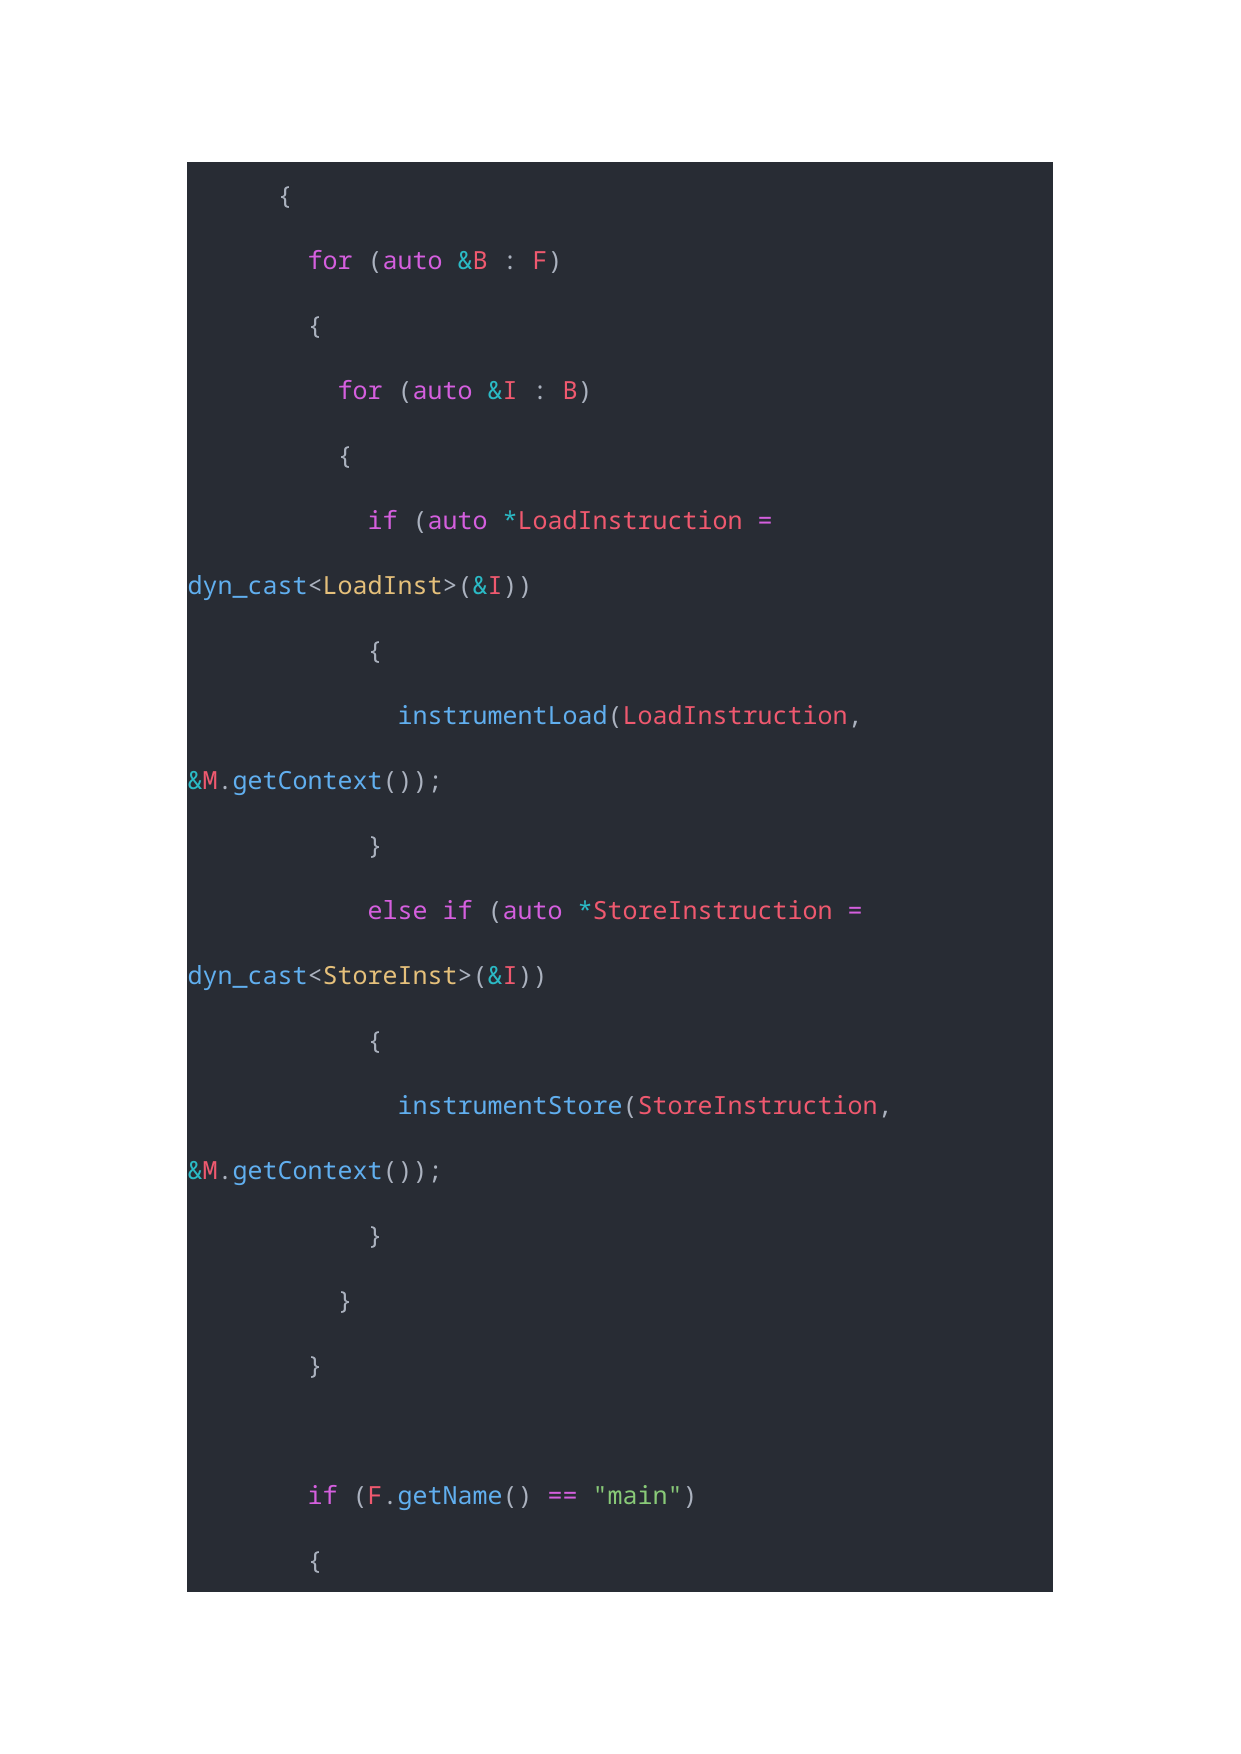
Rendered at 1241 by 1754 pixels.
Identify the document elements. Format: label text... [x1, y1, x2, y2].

text for (auto &I : B) [187, 357, 1053, 422]
text { [187, 1527, 1053, 1592]
text } [187, 1202, 1053, 1267]
text instrumentStore(StoreInstruction, &M.getContext()); [187, 1072, 1053, 1202]
text instrumentLoad(LoadInstruction, &M.getContext()); [187, 682, 1053, 812]
text else if (auto *StoreInstruction = dyn_cast<StoreInst>(&I)) [187, 877, 1053, 1007]
text if (auto *LoadInstruction = dyn_cast<LoadInst>(&I)) [187, 487, 1053, 617]
text { [187, 1007, 1053, 1072]
text } [187, 812, 1053, 877]
text { [187, 162, 1053, 227]
text { [187, 617, 1053, 682]
text { [187, 422, 1053, 487]
text for (auto &B : F) [187, 227, 1053, 292]
text } [187, 1332, 1053, 1397]
text } [187, 1267, 1053, 1332]
text { [187, 292, 1053, 357]
text if (F.getName() == "main") [187, 1462, 1053, 1527]
